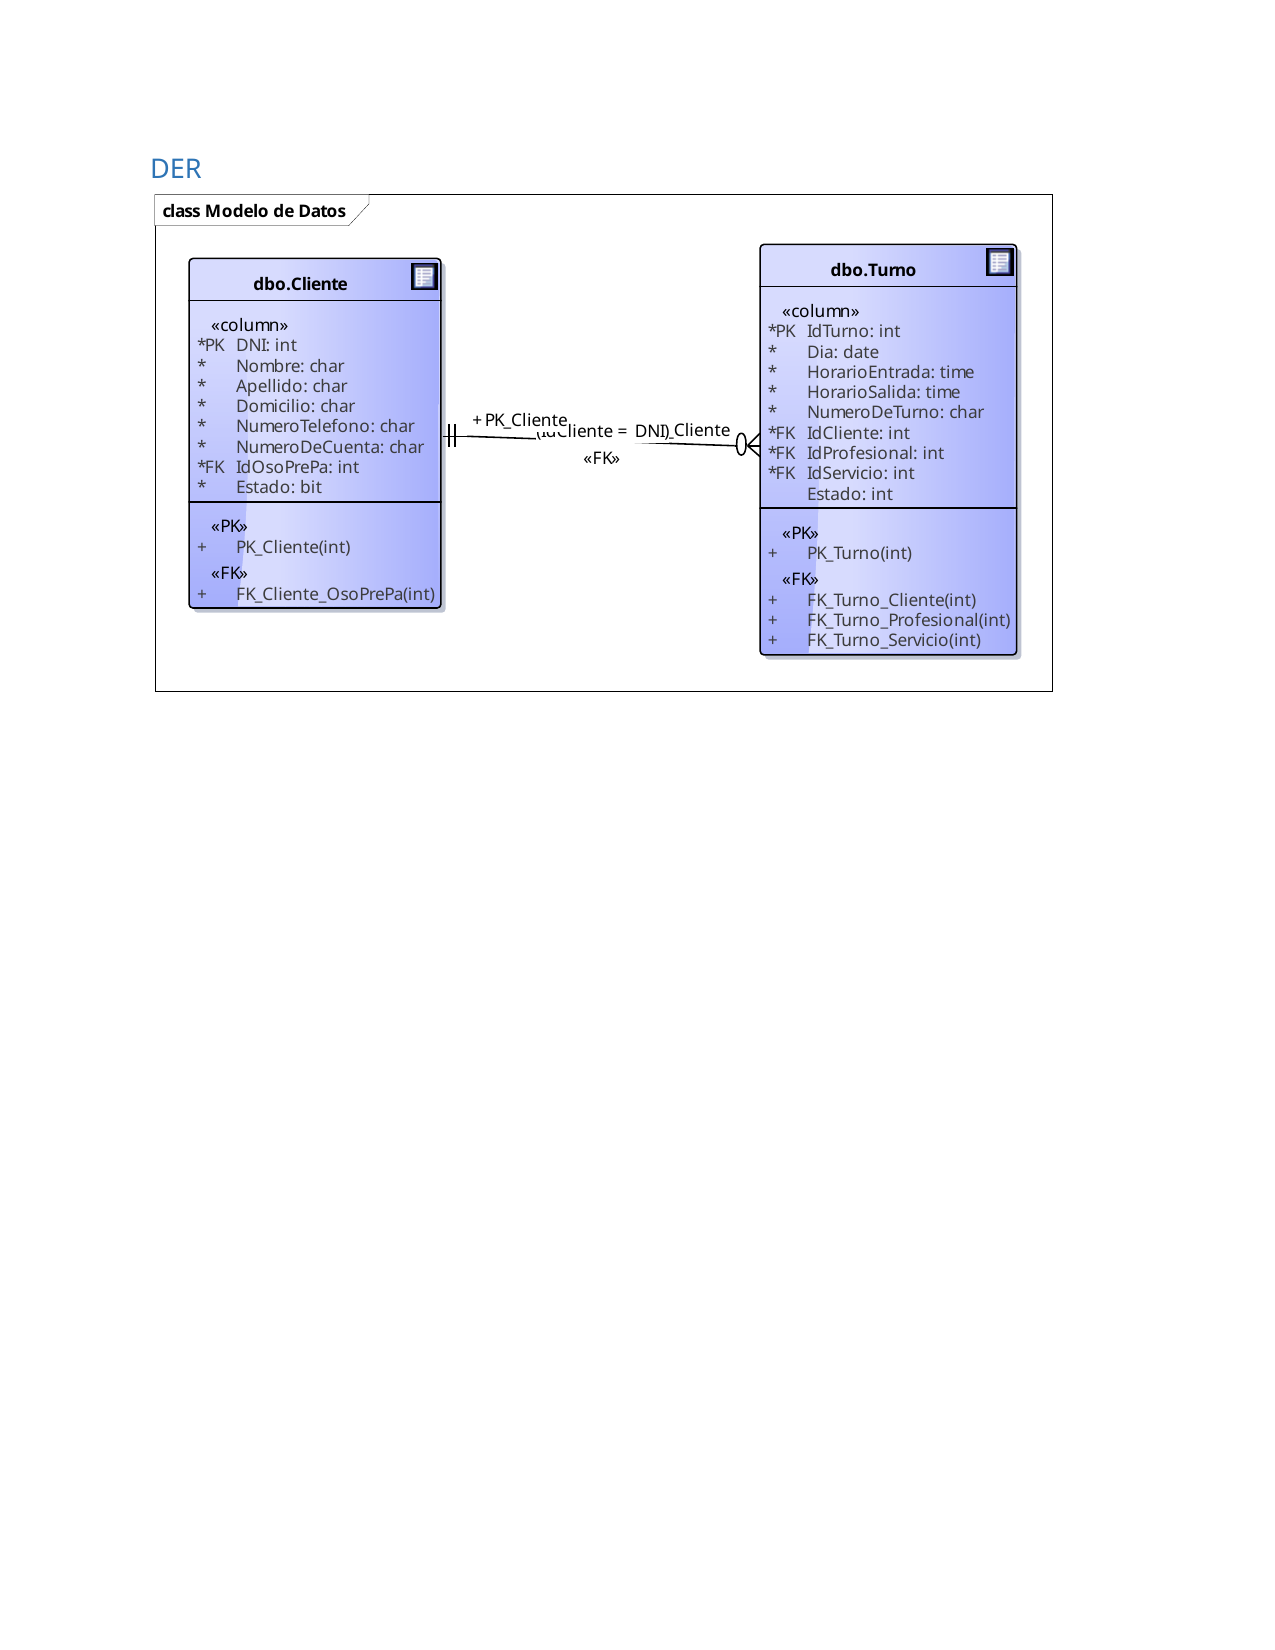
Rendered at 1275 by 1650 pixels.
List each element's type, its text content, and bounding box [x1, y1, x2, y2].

subtitle DER [150, 150, 1125, 187]
